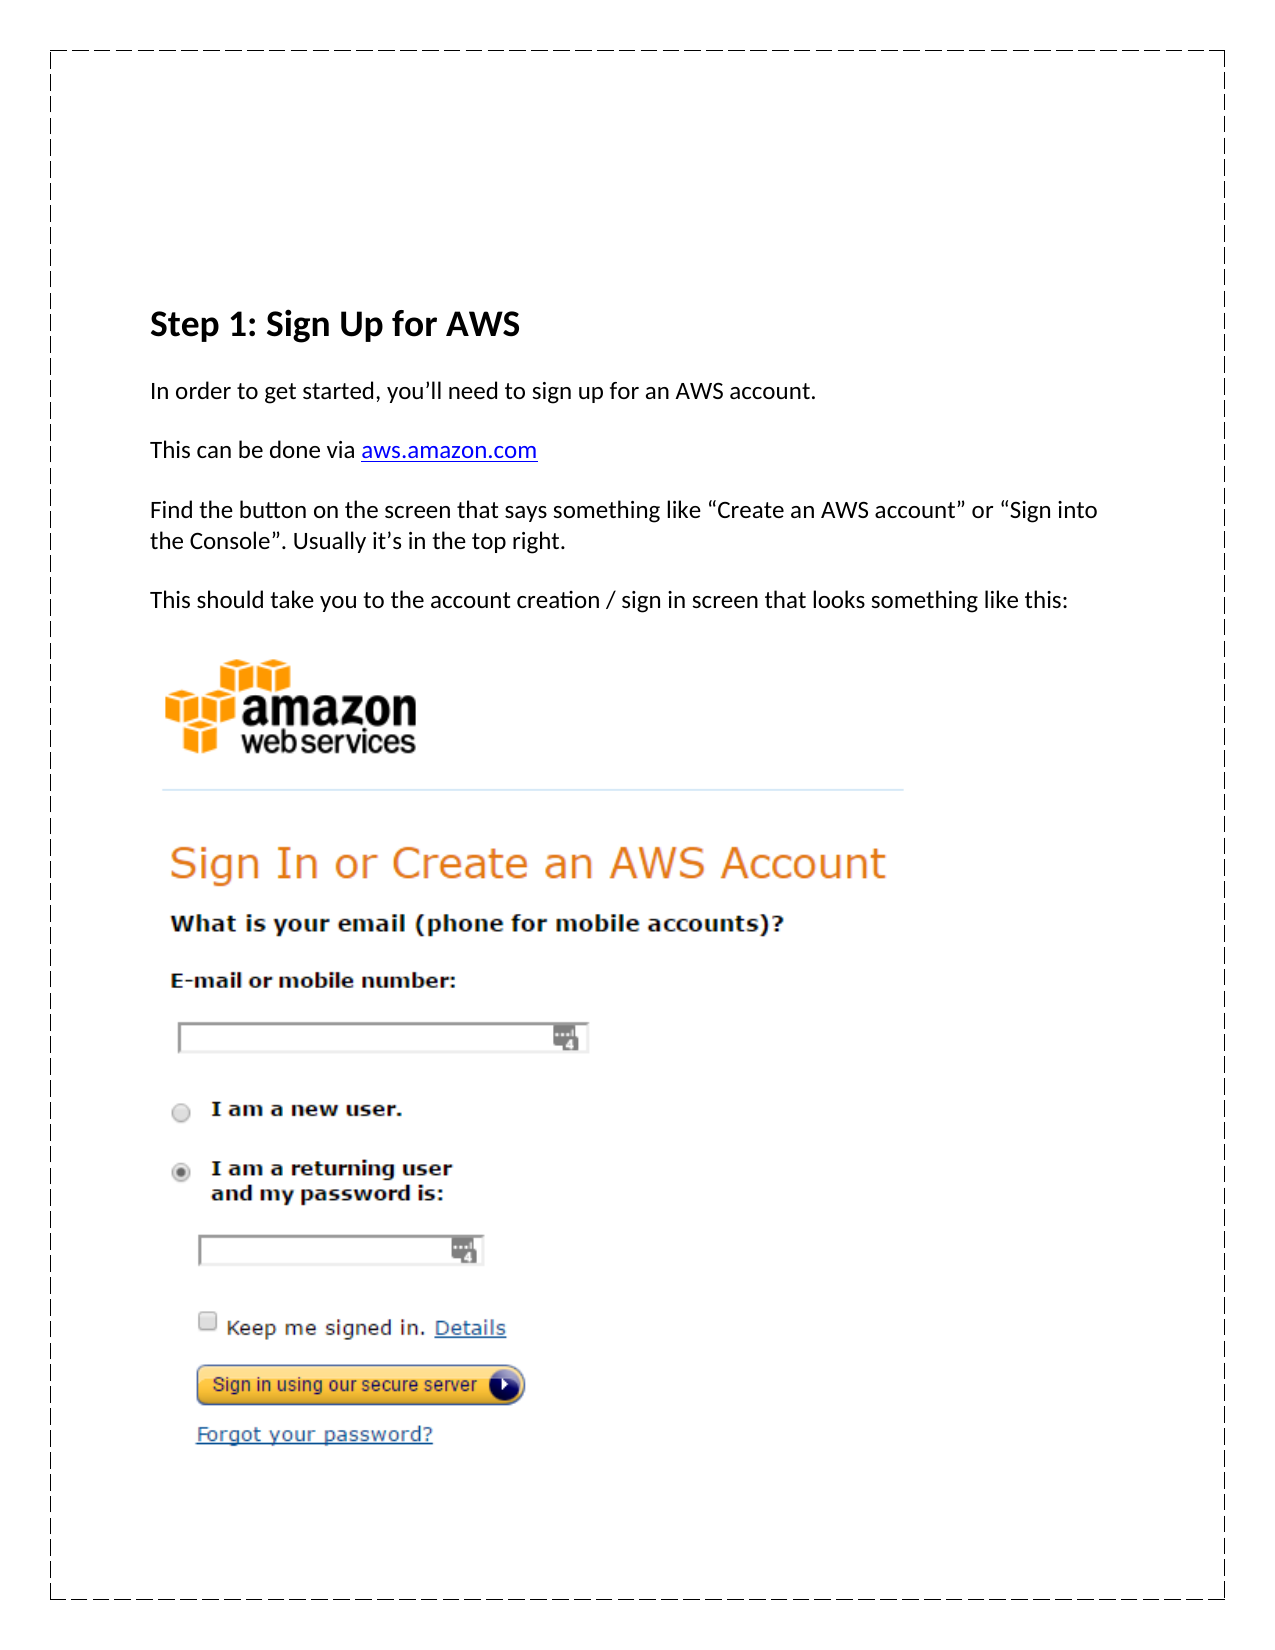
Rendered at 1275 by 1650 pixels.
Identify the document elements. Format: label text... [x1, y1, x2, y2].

text In order to get started, you’ll need to sign up for an AWS account. [150, 375, 1125, 406]
text This can be done via aws.amazon.com [150, 435, 1125, 465]
picture [150, 644, 904, 1479]
text This should take you to the account creation / sign in screen that looks something like this: [150, 584, 1125, 615]
text Step 1: Sign Up for AWS [150, 300, 1125, 346]
text Find the button on the screen that says something like “Create an AWS account” or “Sign into the Console”. Usually it’s in the top right. [150, 494, 1125, 555]
